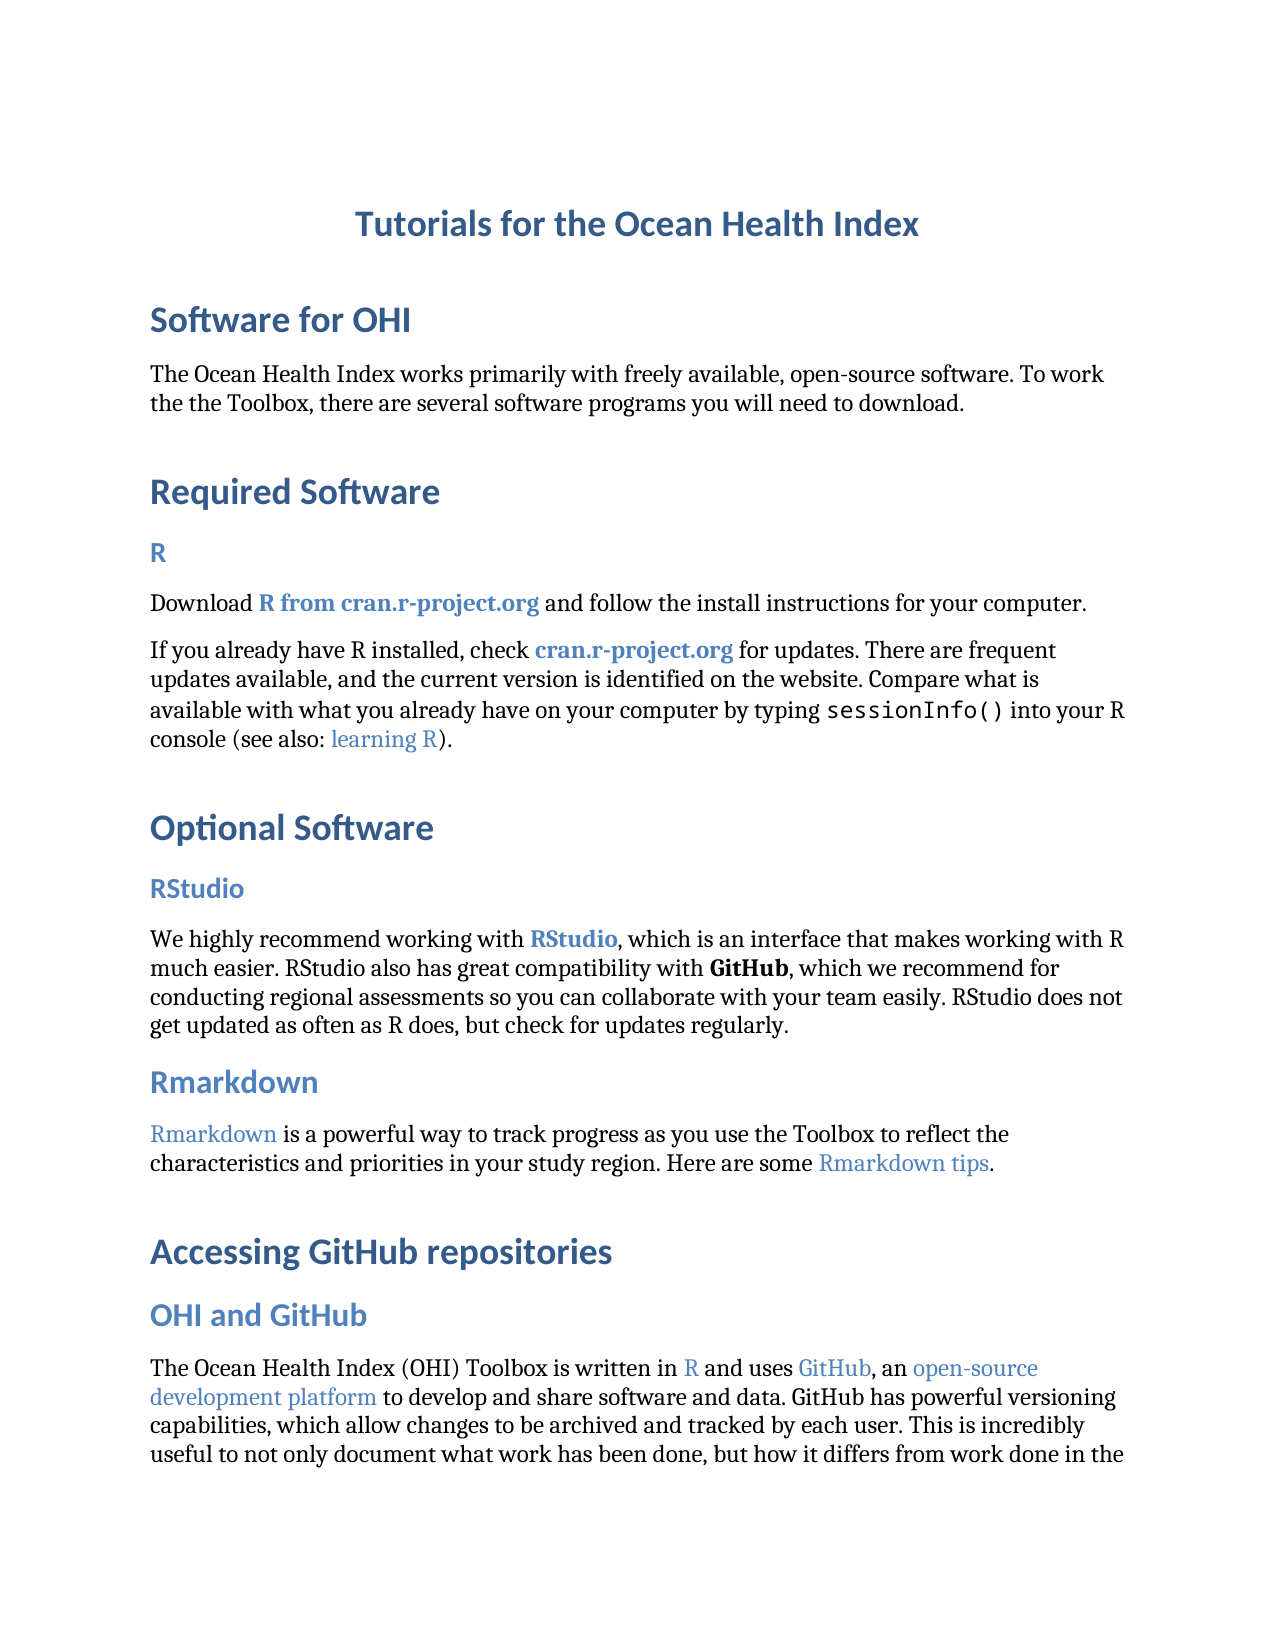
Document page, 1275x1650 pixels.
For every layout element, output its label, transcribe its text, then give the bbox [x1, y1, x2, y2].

subtitle Required Software [150, 468, 1125, 514]
text If you already have R installed, check cran.r-project.org for updates. There are frequent updates available, and the current version is identified on the website. Compare what is available with what you already have on your computer by typing sessionInfo() into your R console (see also: learning R). [150, 636, 1125, 754]
subtitle RStudio [150, 871, 1125, 906]
subtitle OHI and GitHub [150, 1294, 1125, 1335]
subtitle Rmarkdown [150, 1061, 1125, 1102]
subtitle Accessing GitHub repositories [150, 1228, 1125, 1274]
text We highly recommend working with RStudio, which is an interface that makes working with R much easier. RStudio also has great compatibility with GitHub, which we recommend for conducting regional assessments so you can collaborate with your team easily. RStudio does not get updated as often as R does, but check for updates regularly. [150, 925, 1125, 1040]
text Download R from cran.r-project.org and follow the install instructions for your computer. [150, 589, 1125, 618]
text The Ocean Health Index works primarily with freely available, open-source software. To work the the Toolbox, there are several software programs you will need to download. [150, 360, 1125, 418]
subtitle Optional Software [150, 804, 1125, 850]
subtitle Software for OHI [150, 296, 1125, 342]
text Rmarkdown is a powerful way to track progress as you use the Toolbox to reflect the characteristics and priorities in your study region. Here are some Rmarkdown tips. [150, 1120, 1125, 1178]
subtitle R [150, 534, 1125, 570]
title Tutorials for the Ocean Health Index [150, 200, 1125, 246]
